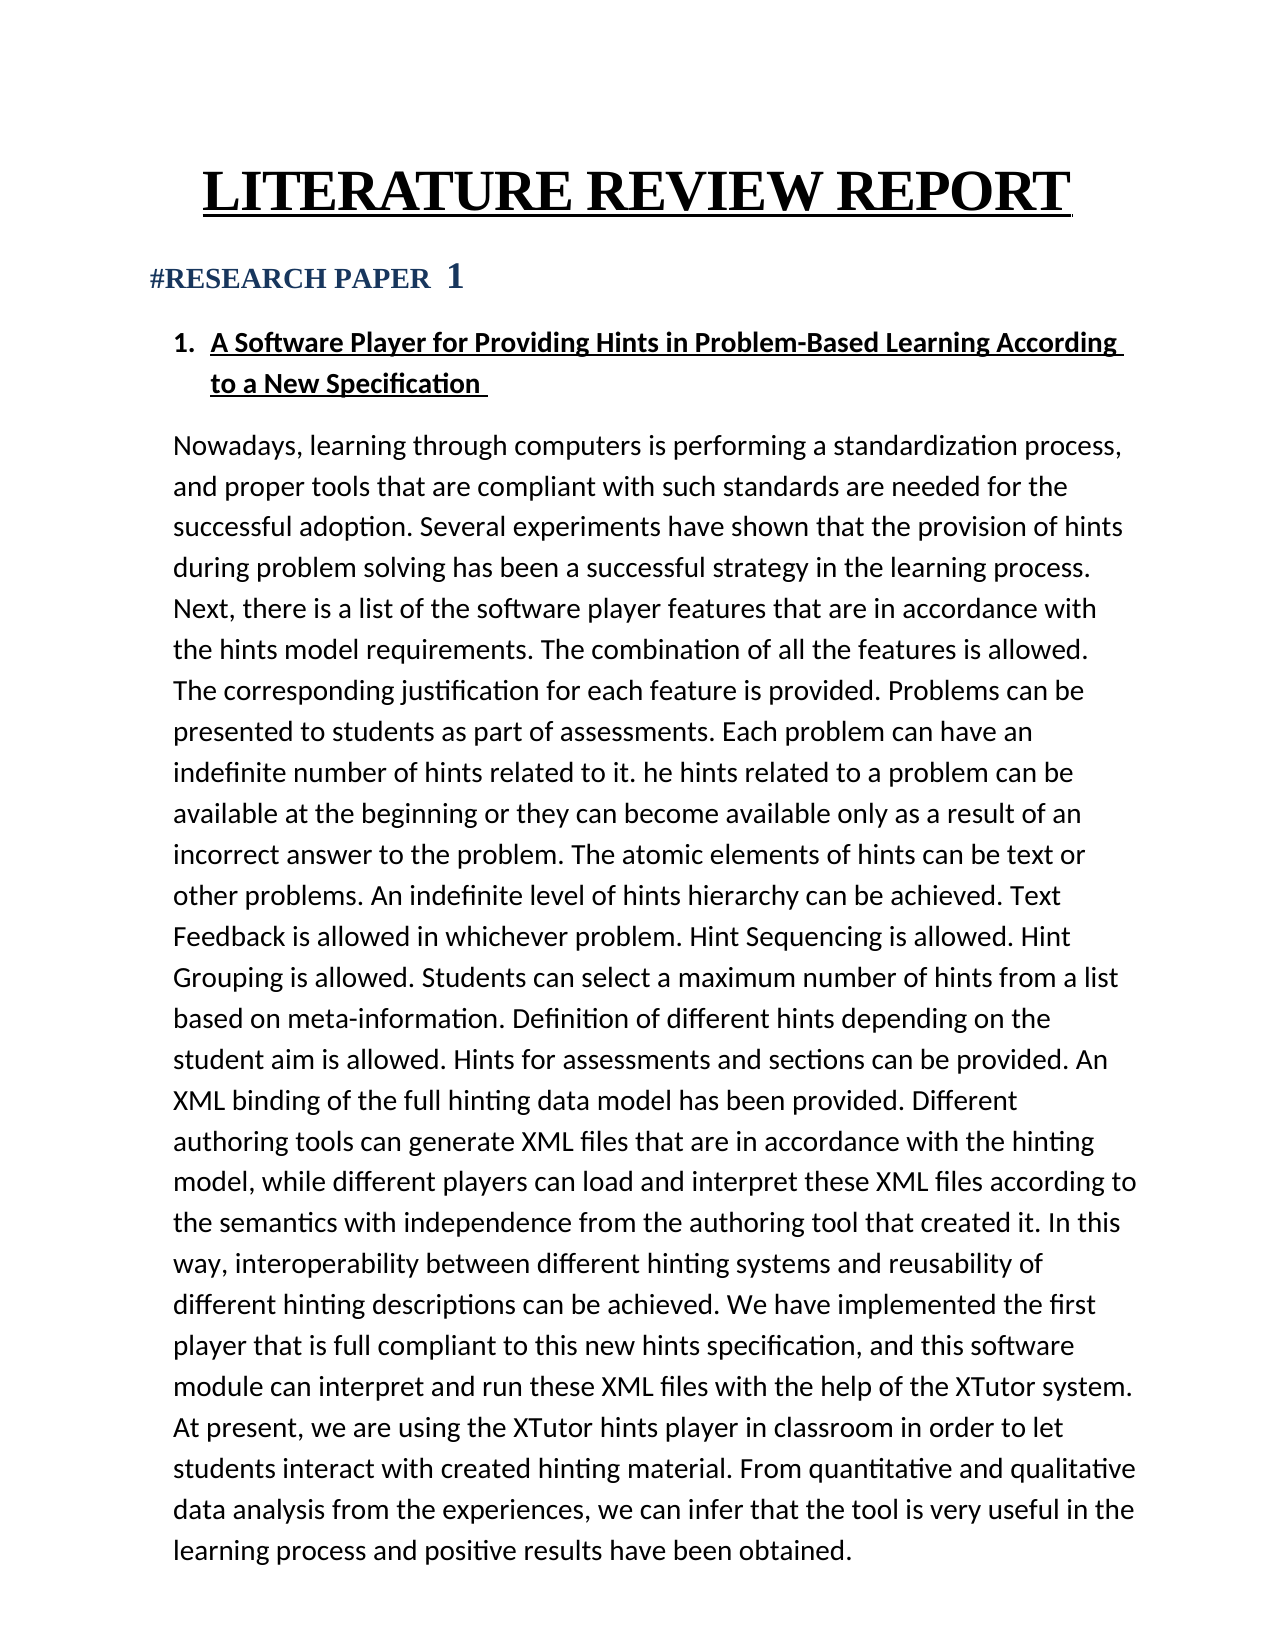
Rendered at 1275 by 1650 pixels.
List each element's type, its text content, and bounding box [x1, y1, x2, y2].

text #RESEARCH PAPER 1 [150, 253, 1139, 297]
title LITERATURE REVIEW REPORT [135, 156, 1139, 223]
list A Software Player for Providing Hints in Problem-Based Learning According to a New Specification [173, 324, 1139, 401]
text Nowadays, learning through computers is performing a standardization process, and proper tools that are compliant with such standards are needed for the successful adoption. Several experiments have shown that the provision of hints during problem solving has been a successful strategy in the learning process. Next, there is a list of the software player features that are in accordance with the hints model requirements. The combination of all the features is allowed. The corresponding justification for each feature is provided. Problems can be presented to students as part of assessments. Each problem can have an indefinite number of hints related to it. he hints related to a problem can be available at the beginning or they can become available only as a result of an incorrect answer to the problem. The atomic elements of hints can be text or other problems. An indefinite level of hints hierarchy can be achieved. Text Feedback is allowed in whichever problem. Hint Sequencing is allowed. Hint Grouping is allowed. Students can select a maximum number of hints from a list based on meta-information. Definition of different hints depending on the student aim is allowed. Hints for assessments and sections can be provided. An XML binding of the full hinting data model has been provided. Different authoring tools can generate XML files that are in accordance with the hinting model, while different players can load and interpret these XML files according to the semantics with independence from the authoring tool that created it. In this way, interoperability between different hinting systems and reusability of different hinting descriptions can be achieved. We have implemented the first player that is full compliant to this new hints specification, and this software module can interpret and run these XML files with the help of the XTutor system. At present, we are using the XTutor hints player in classroom in order to let students interact with created hinting material. From quantitative and qualitative data analysis from the experiences, we can infer that the tool is very useful in the learning process and positive results have been obtained. [173, 427, 1139, 1568]
